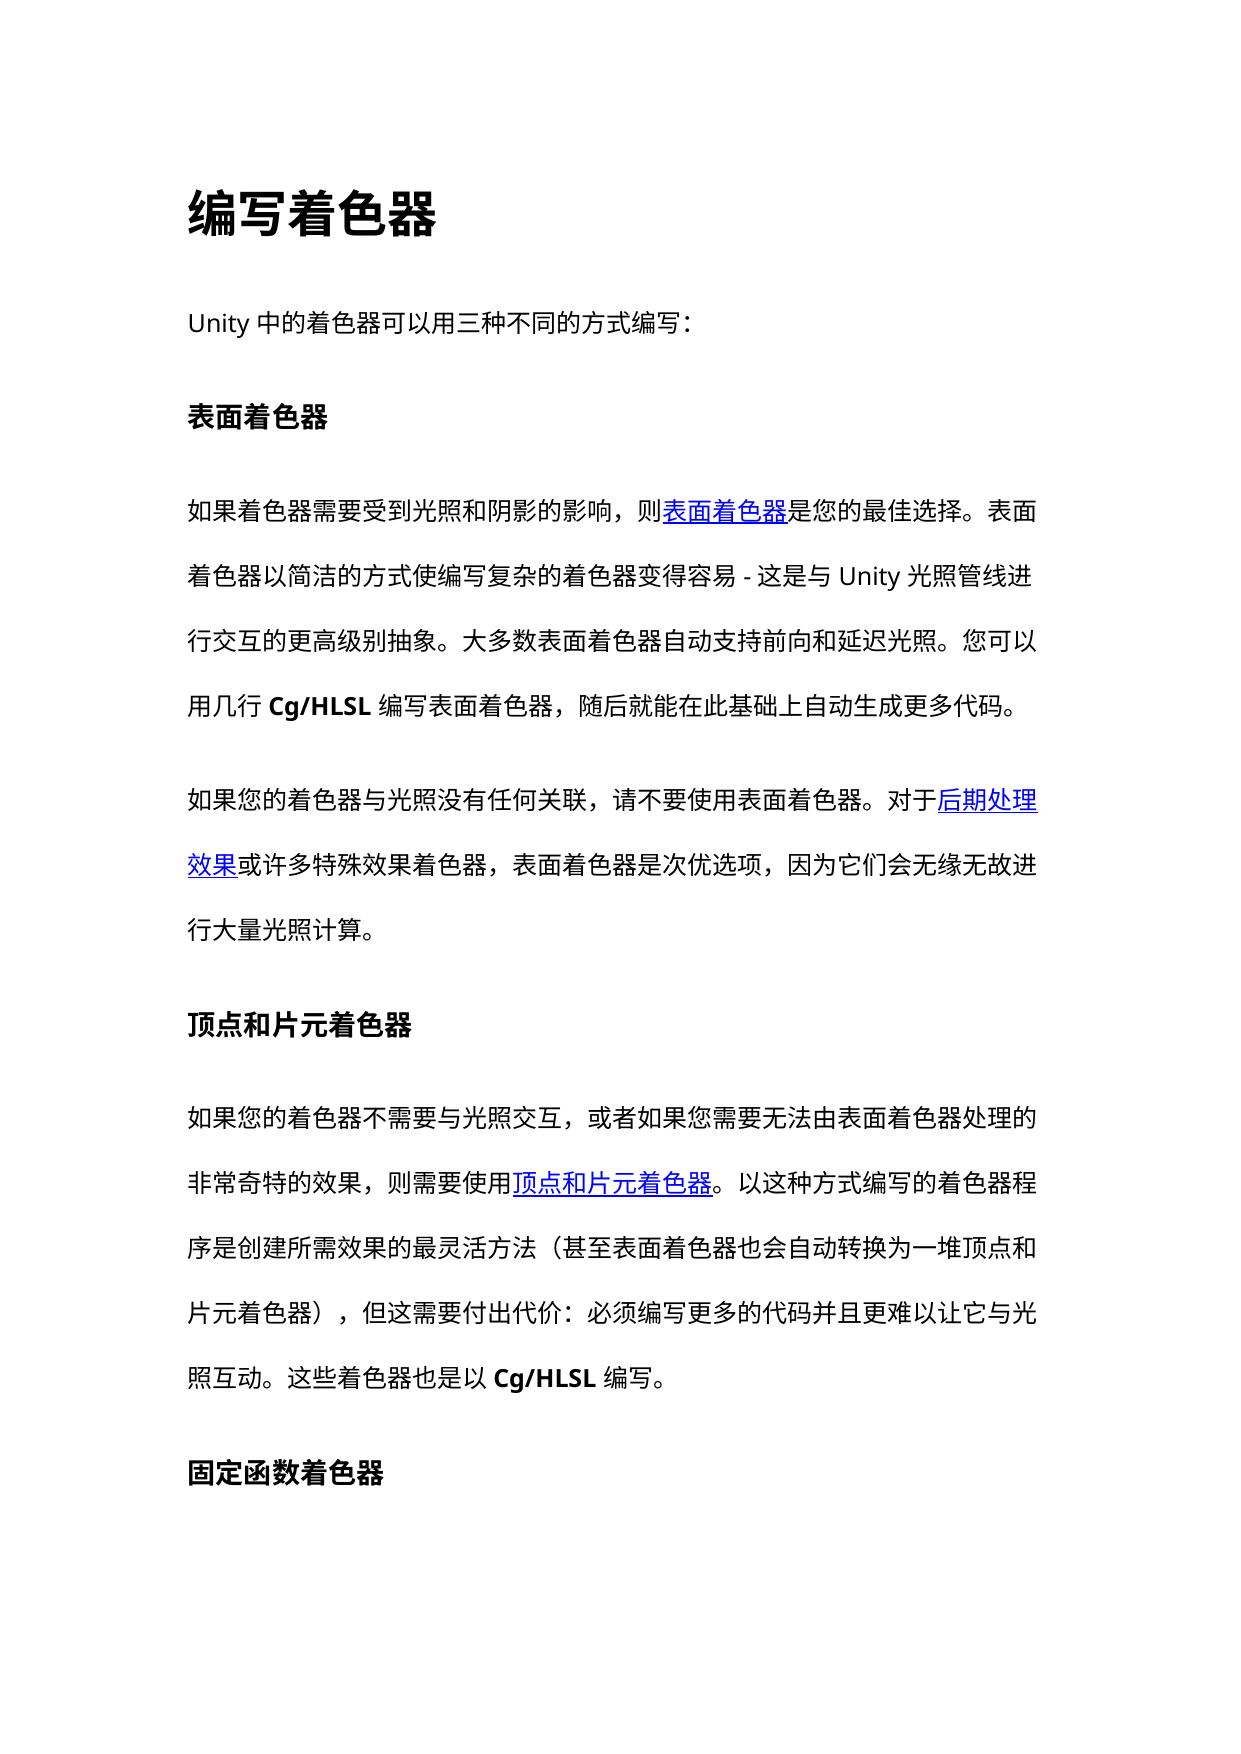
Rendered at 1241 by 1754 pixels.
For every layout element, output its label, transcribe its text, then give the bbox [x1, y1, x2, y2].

text 如果您的着色器与光照没有任何关联，请不要使用表面着色器。对于后期处理效果或许多特殊效果着色器，表面着色器是次优选项，因为它们会无缘无故进行大量光照计算。 [187, 766, 1053, 961]
text 表面着色器 [187, 383, 1053, 448]
text 如果着色器需要受到光照和阴影的影响，则表面着色器是您的最佳选择。表面着色器以简洁的方式使编写复杂的着色器变得容易 - 这是与 Unity 光照管线进行交互的更高级别抽象。大多数表面着色器自动支持前向和延迟光照。您可以用几行 Cg/HLSL 编写表面着色器，随后就能在此基础上自动生成更多代码。 [187, 477, 1053, 737]
text Unity 中的着色器可以用三种不同的方式编写： [187, 289, 1053, 354]
text 编写着色器 [187, 162, 1053, 259]
text 如果您的着色器不需要与光照交互，或者如果您需要无法由表面着色器处理的非常奇特的效果，则需要使用顶点和片元着色器。以这种方式编写的着色器程序是创建所需效果的最灵活方法（甚至表面着色器也会自动转换为一堆顶点和片元着色器），但这需要付出代价：必须编写更多的代码并且更难以让它与光照互动。这些着色器也是以 Cg/HLSL 编写。 [187, 1084, 1053, 1409]
text 顶点和片元着色器 [187, 990, 1053, 1055]
text 固定函数着色器 [187, 1439, 1053, 1504]
